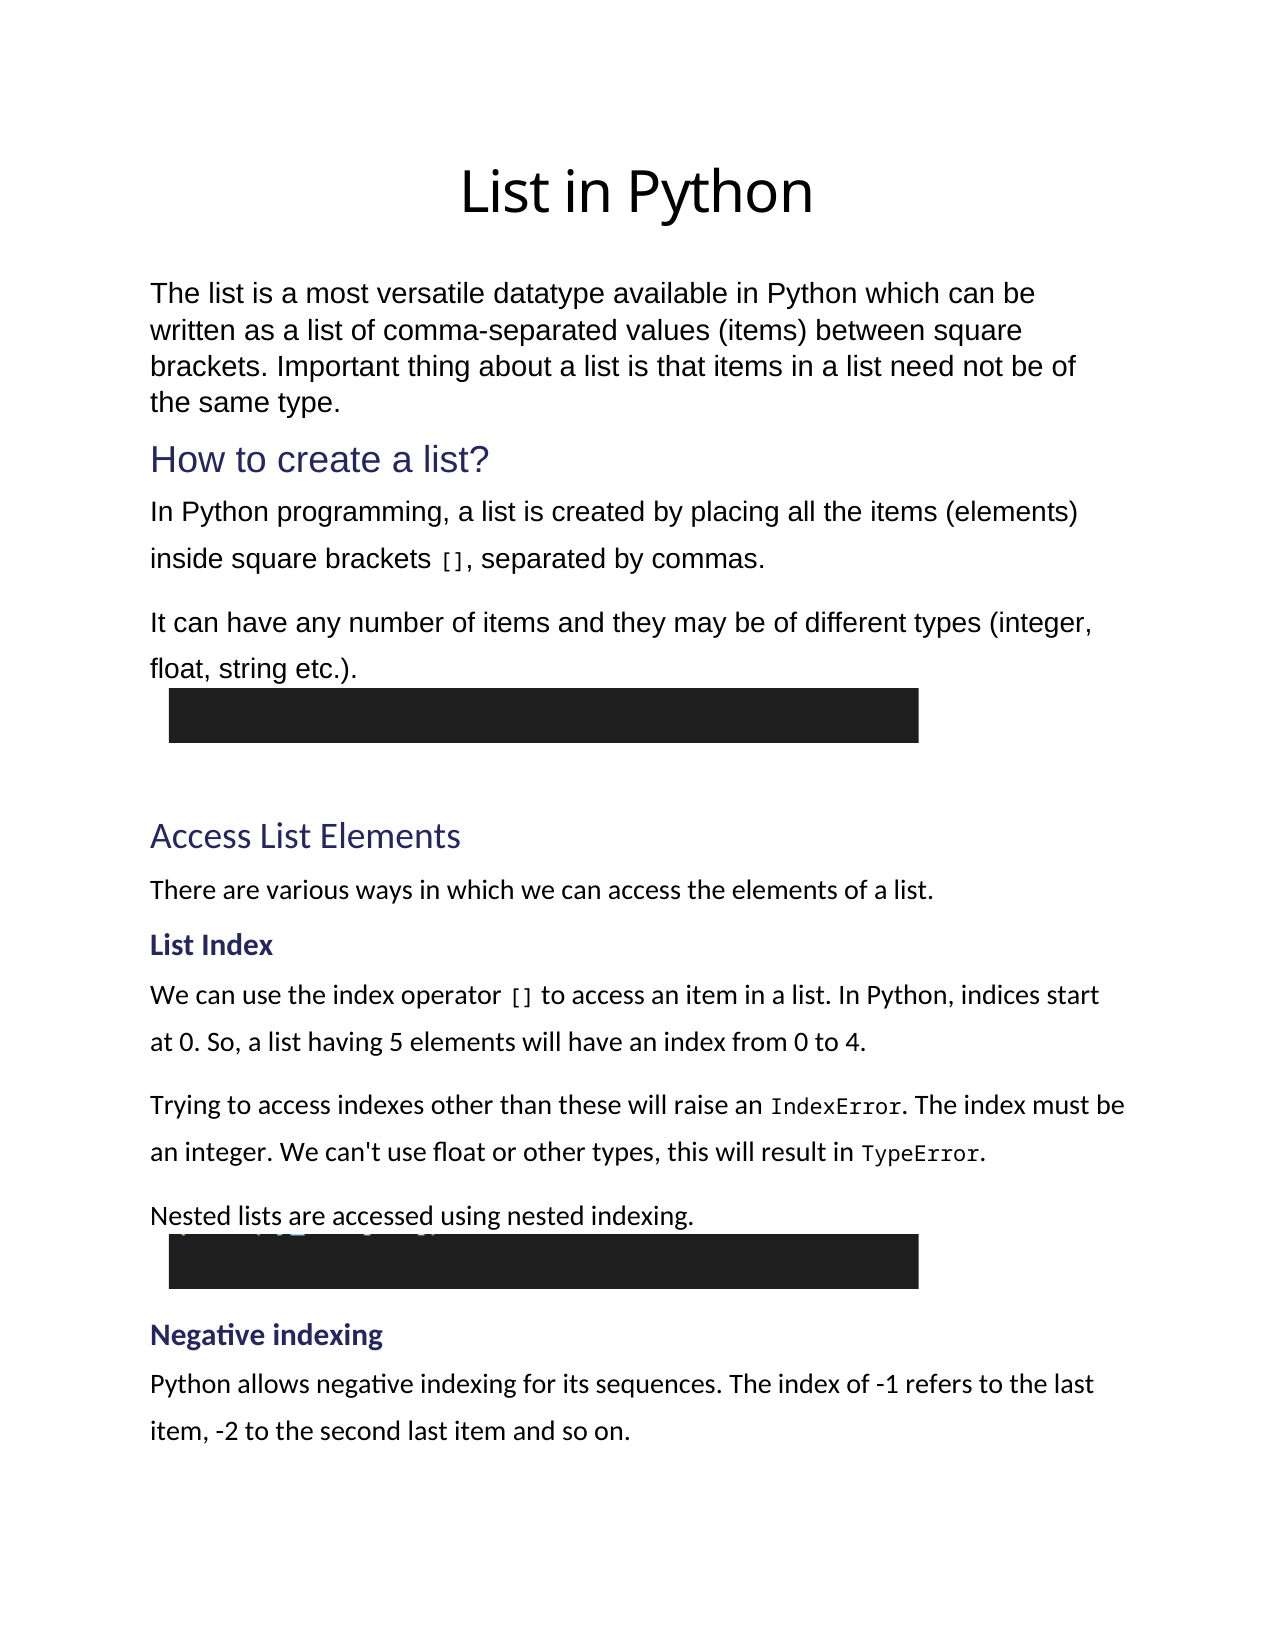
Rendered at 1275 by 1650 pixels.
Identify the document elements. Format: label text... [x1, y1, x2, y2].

subtitle List Index [150, 926, 1125, 964]
title List in Python [150, 150, 1125, 229]
text In Python programming, a list is created by placing all the items (elements) inside square brackets [], separated by commas. [150, 484, 1125, 578]
subtitle How to create a list? [150, 438, 1125, 481]
text Python allows negative indexing for its sequences. The index of -1 refers to the last item, -2 to the second last item and so on. [150, 1356, 1125, 1449]
text There are various ways in which we can access the elements of a list. [150, 862, 1125, 909]
text The list is a most versatile datatype available in Python which can be written as a list of comma-separated values (items) between square brackets. Important thing about a list is that items in a list need not be of the same type. [150, 276, 1125, 418]
text It can have any number of items and they may be of different types (integer, float, string etc.). [150, 594, 1125, 688]
subtitle Access List Elements [150, 812, 1125, 858]
text Trying to access indexes other than these will raise an IndexError. The index must be an integer. We can't use float or other types, this will result in TypeError. [150, 1077, 1125, 1171]
text We can use the index operator [] to access an item in a list. In Python, indices start at 0. So, a list having 5 elements will have an index from 0 to 4. [150, 967, 1125, 1060]
subtitle Negative indexing [150, 1314, 1125, 1353]
text Nested lists are accessed using nested indexing. [150, 1187, 1125, 1234]
